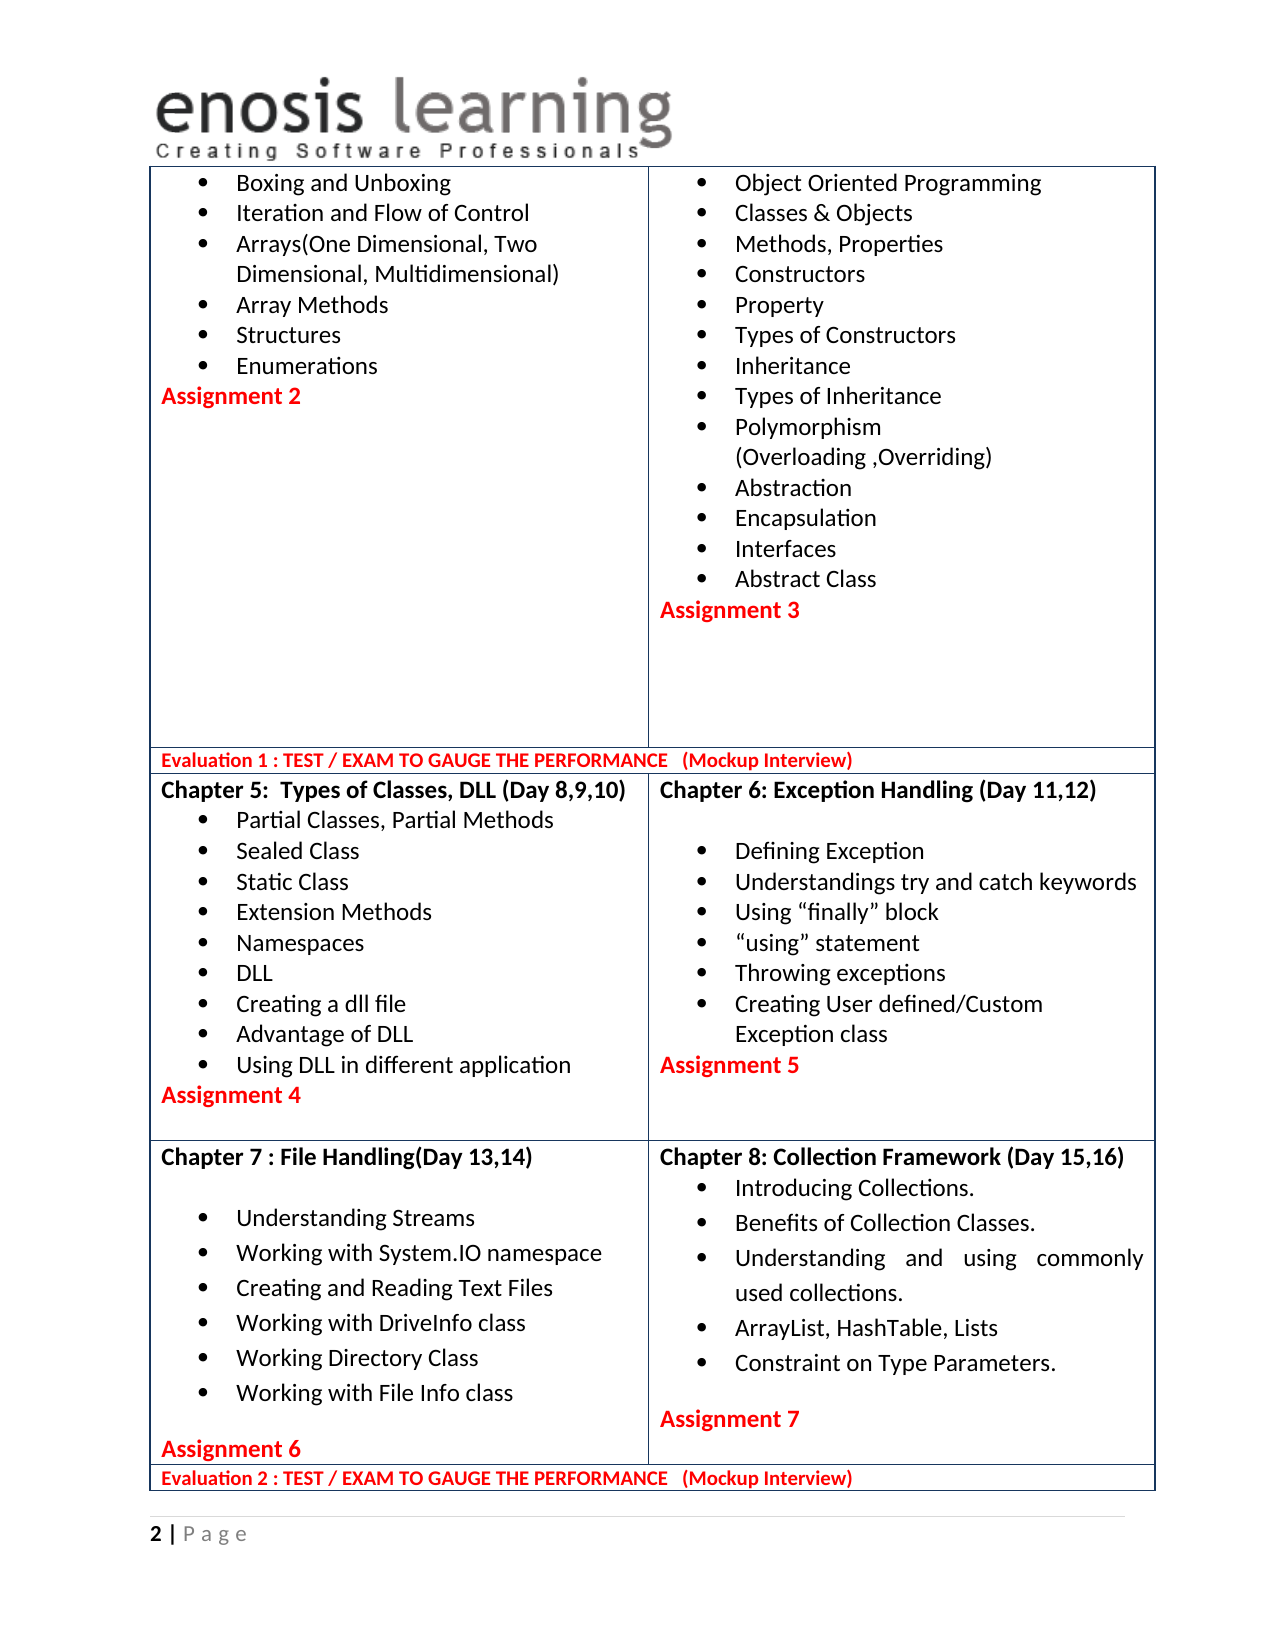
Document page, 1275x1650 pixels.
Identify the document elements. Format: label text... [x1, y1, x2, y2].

table_cell Evaluation 2 : TEST / EXAM TO GAUGE THE PERFORMANCE (Mockup Interview) [151, 1465, 1154, 1490]
table_cell Chapter 8: Collection Framework (Day 15,16) Introducing Collections. Benefits of Collection Classes. Understanding and using commonly used collections. ArrayList, HashTable, Lists Constraint on Type Parameters. Assignment 7 [649, 1141, 1154, 1464]
table_cell Chapter 6: Exception Handling (Day 11,12) Defining Exception Understandings try and catch keywords Using “finally” block “using” statement Throwing exceptions Creating User defined/Custom Exception class Assignment 5 [649, 774, 1154, 1140]
table_cell Chapter 5: Types of Classes, DLL (Day 8,9,10) Partial Classes, Partial Methods Sealed Class Static Class Extension Methods Namespaces DLL Creating a dll file Advantage of DLL Using DLL in different application Assignment 4 [151, 774, 648, 1140]
table_cell Chapter 7 : File Handling(Day 13,14) Understanding Streams Working with System.IO namespace Creating and Reading Text Files Working with DriveInfo class Working Directory Class Working with File Info class Assignment 6 [151, 1141, 648, 1464]
table_cell Evaluation 1 : TEST / EXAM TO GAUGE THE PERFORMANCE (Mockup Interview) [151, 748, 1154, 773]
picture [150, 75, 677, 166]
